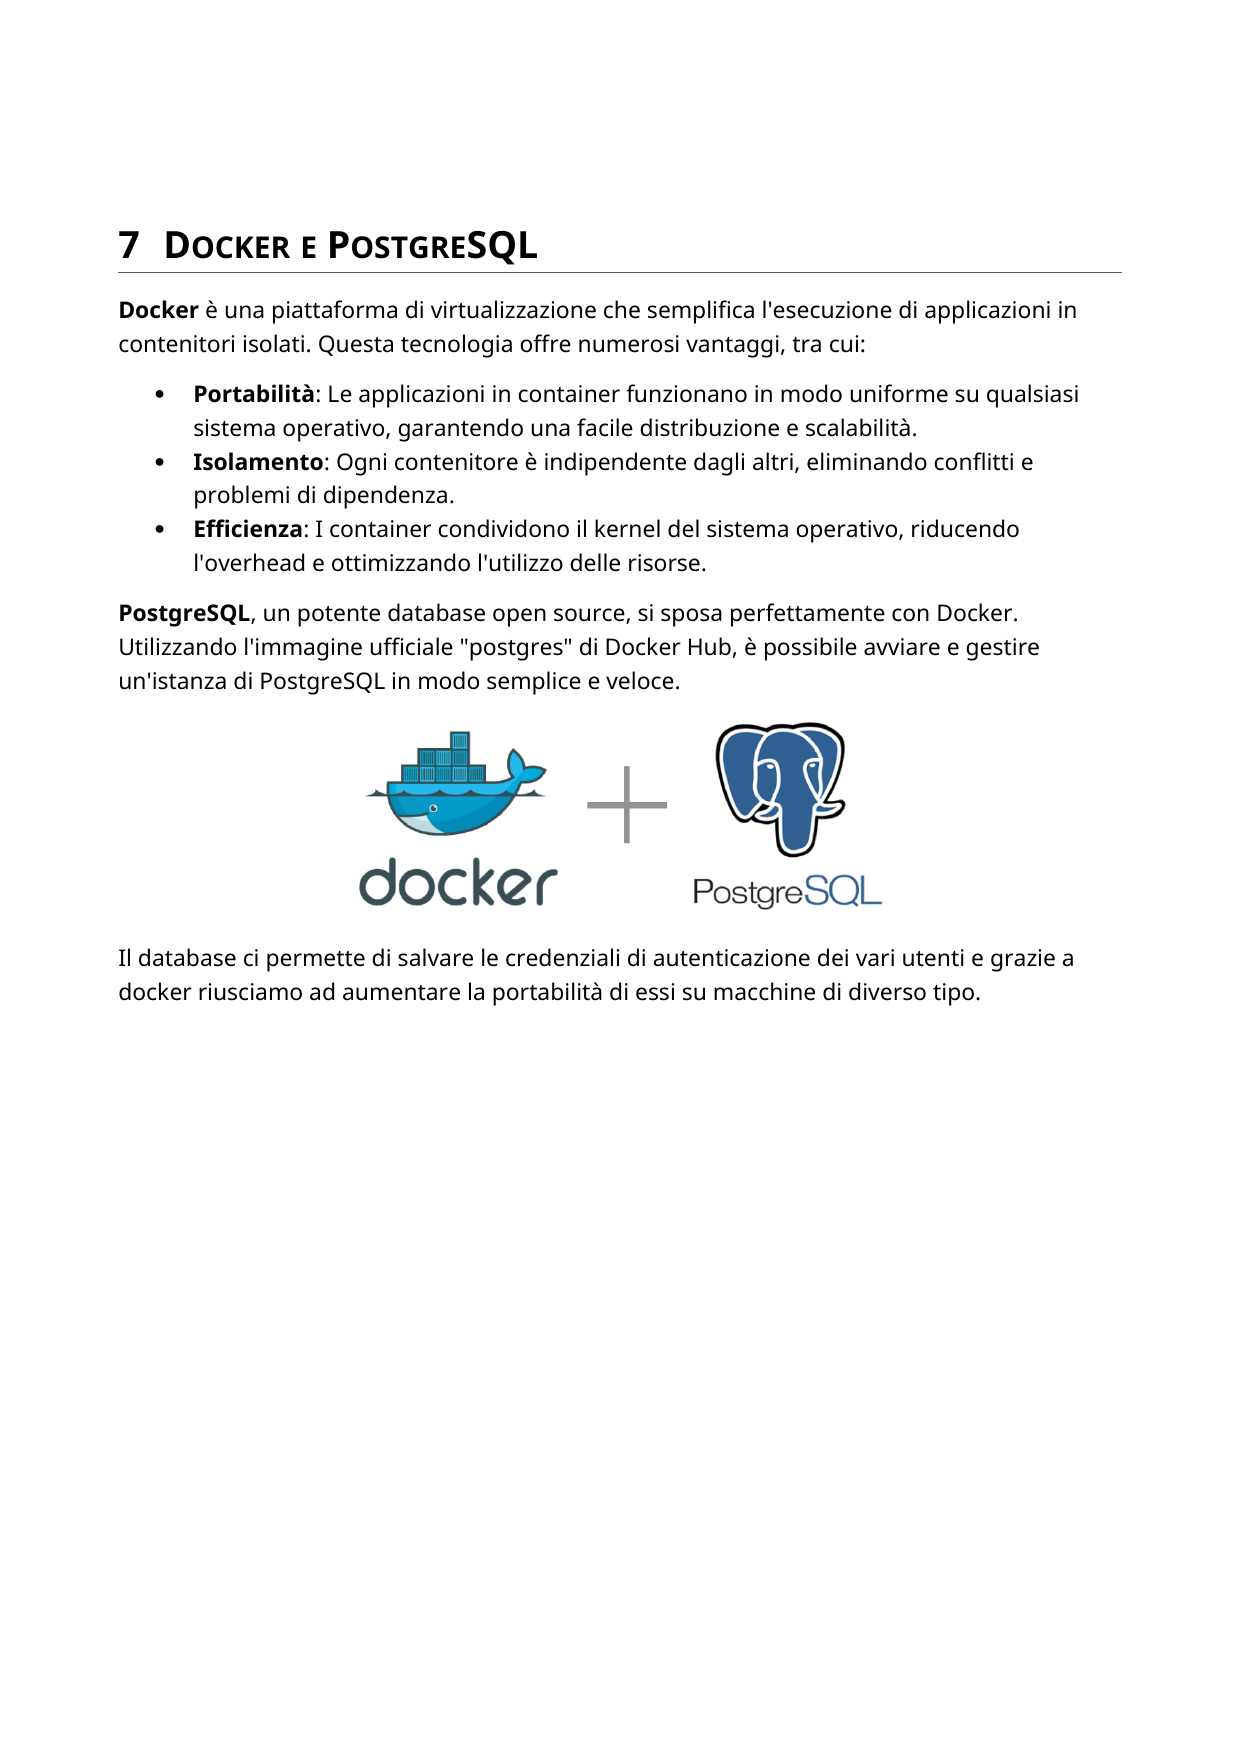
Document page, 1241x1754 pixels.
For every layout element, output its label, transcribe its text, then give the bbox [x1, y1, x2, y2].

list Portabilità: Le applicazioni in container funzionano in modo uniforme su qualsiasi sistema operativo, garantendo una facile distribuzione e scalabilità. [156, 378, 1122, 443]
text PostgreSQL, un potente database open source, si sposa perfettamente con Docker. Utilizzando l'immagine ufficiale "postgres" di Docker Hub, è possibile avviare e gestire un'istanza di PostgreSQL in modo semplice e veloce. [118, 597, 1122, 696]
list Isolamento: Ogni contenitore è indipendente dagli altri, eliminando conflitti e problemi di dipendenza. [156, 445, 1122, 510]
text Il database ci permette di salvare le credenziali di autenticazione dei vari utenti e grazie a docker riusciamo ad aumentare la portabilità di essi su macchine di diverso tipo. [118, 942, 1122, 1007]
list Efficienza: I container condividono il kernel del sistema operativo, riducendo l'overhead e ottimizzando l'utilizzo delle risorse. [156, 513, 1122, 578]
text Docker è una piattaforma di virtualizzazione che semplifica l'esecuzione di applicazioni in contenitori isolati. Questa tecnologia offre numerosi vantaggi, tra cui: [118, 294, 1122, 359]
subtitle Docker e PostgreSQL [118, 219, 1122, 272]
picture [348, 715, 892, 923]
